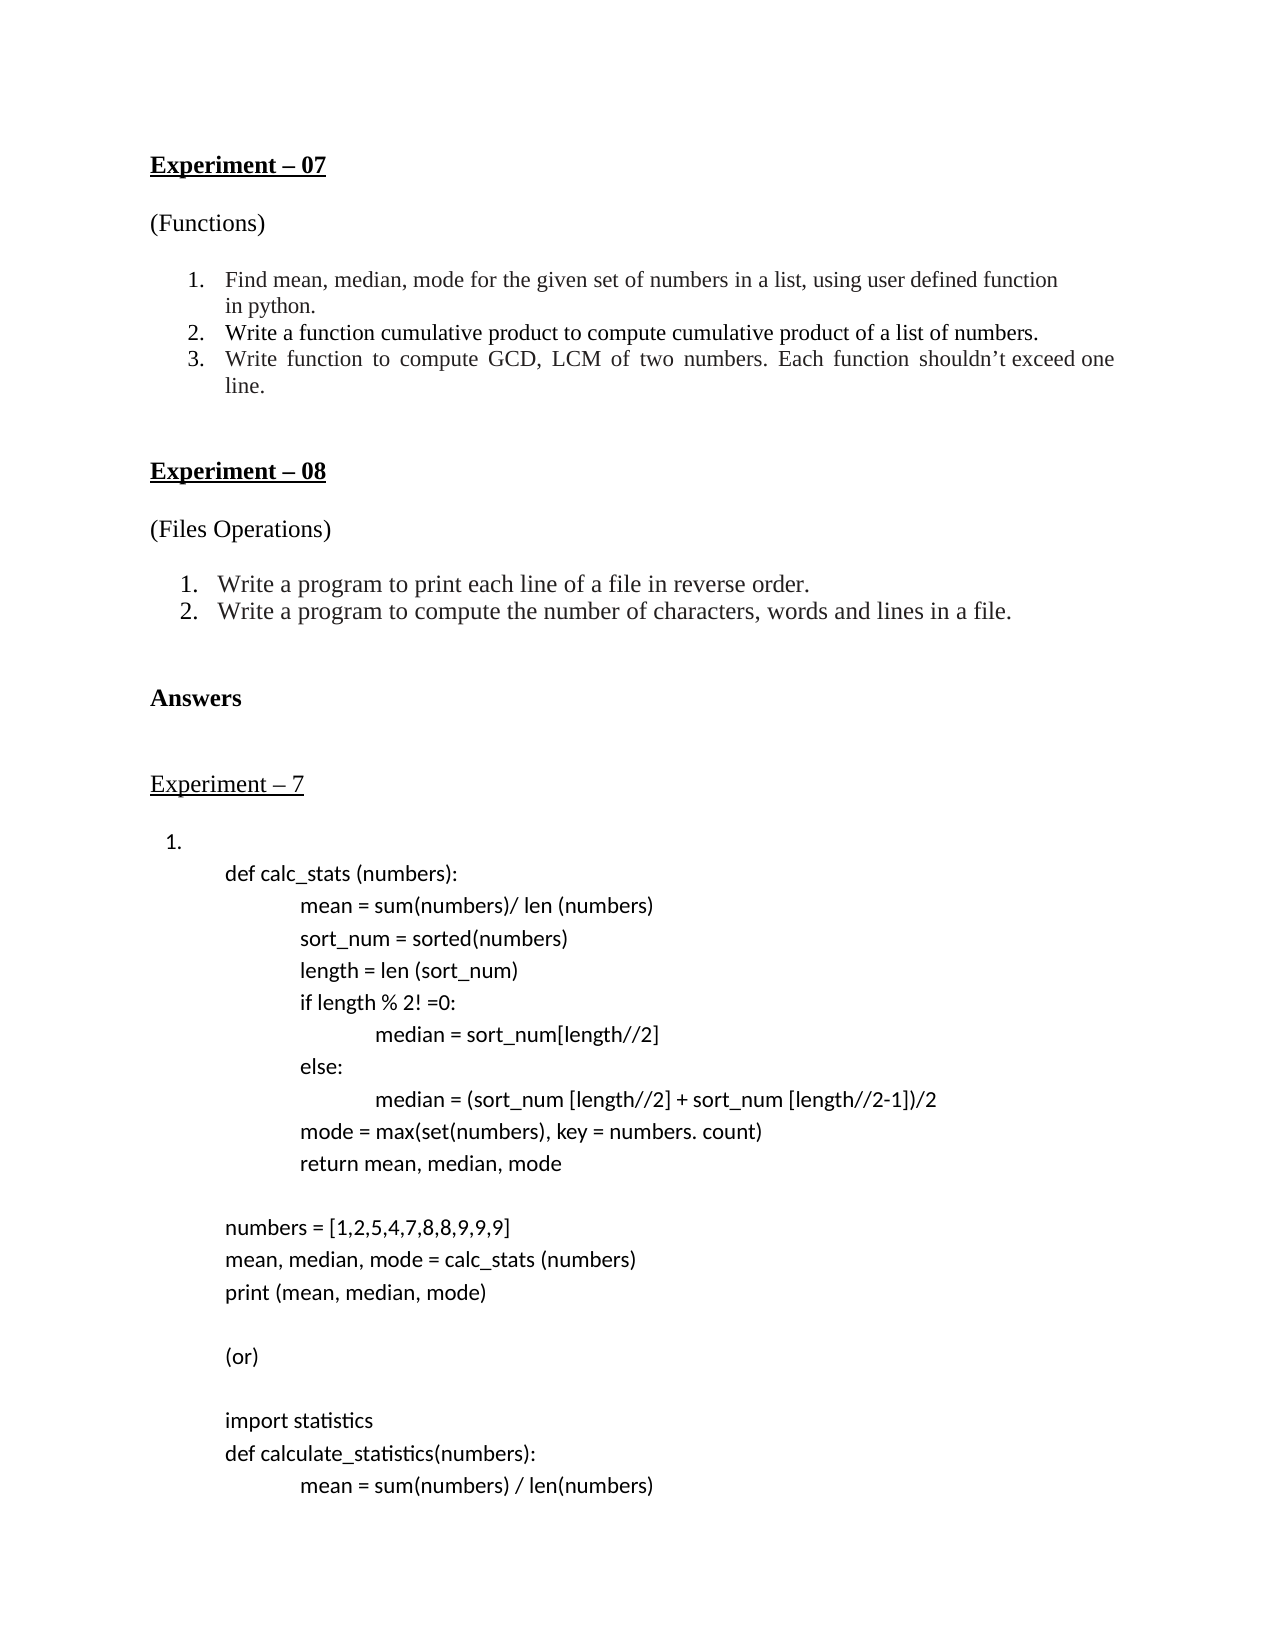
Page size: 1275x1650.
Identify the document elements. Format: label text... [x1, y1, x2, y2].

list median = (sort_num [length//2] + sort_num [length//2-1])/2 [300, 1085, 1125, 1113]
list mean = sum(numbers)/ len (numbers) [225, 892, 1125, 919]
list print (mean, median, mode) [225, 1278, 1125, 1306]
list mean = sum(numbers) / len(numbers) [225, 1471, 1125, 1499]
list Write a function cumulative product to compute cumulative product of a list of numbers. [187, 319, 1125, 345]
list Find mean, median, mode for the given set of numbers in a list, using user defined function in python. [187, 266, 1059, 319]
list def calc_stats (numbers): [225, 859, 1125, 887]
list median = sort_num[length//2] [300, 1020, 1125, 1048]
text Experiment – 08 [150, 456, 1059, 485]
list import statistics [225, 1407, 1125, 1434]
list else: [225, 1052, 1125, 1081]
list (or) [225, 1342, 1125, 1370]
text (Files Operations) [150, 514, 1059, 543]
list Write a program to compute the number of characters, words and lines in a file. [179, 598, 1125, 624]
list mode = max(set(numbers), key = numbers. count) [225, 1117, 1125, 1145]
text Answers [150, 683, 1059, 711]
list sort_num = sorted(numbers) [225, 924, 1125, 952]
list return mean, median, mode [225, 1149, 1125, 1177]
list mean, median, mode = calc_stats (numbers) [225, 1246, 1125, 1274]
list length = len (sort_num) [225, 956, 1125, 984]
list Write a program to print each line of a file in reverse order. [179, 572, 1125, 598]
text Experiment – 7 [150, 769, 1059, 798]
list def calculate_statistics(numbers): [225, 1439, 1125, 1467]
text (Functions) [150, 208, 1059, 237]
list if length % 2! =0: [225, 988, 1125, 1016]
list numbers = [1,2,5,4,7,8,8,9,9,9] [225, 1213, 1125, 1241]
text Experiment – 07 [150, 150, 1059, 179]
list Write function to compute GCD, LCM of two numbers. Each function shouldn’t exceed one line. [187, 345, 1114, 398]
